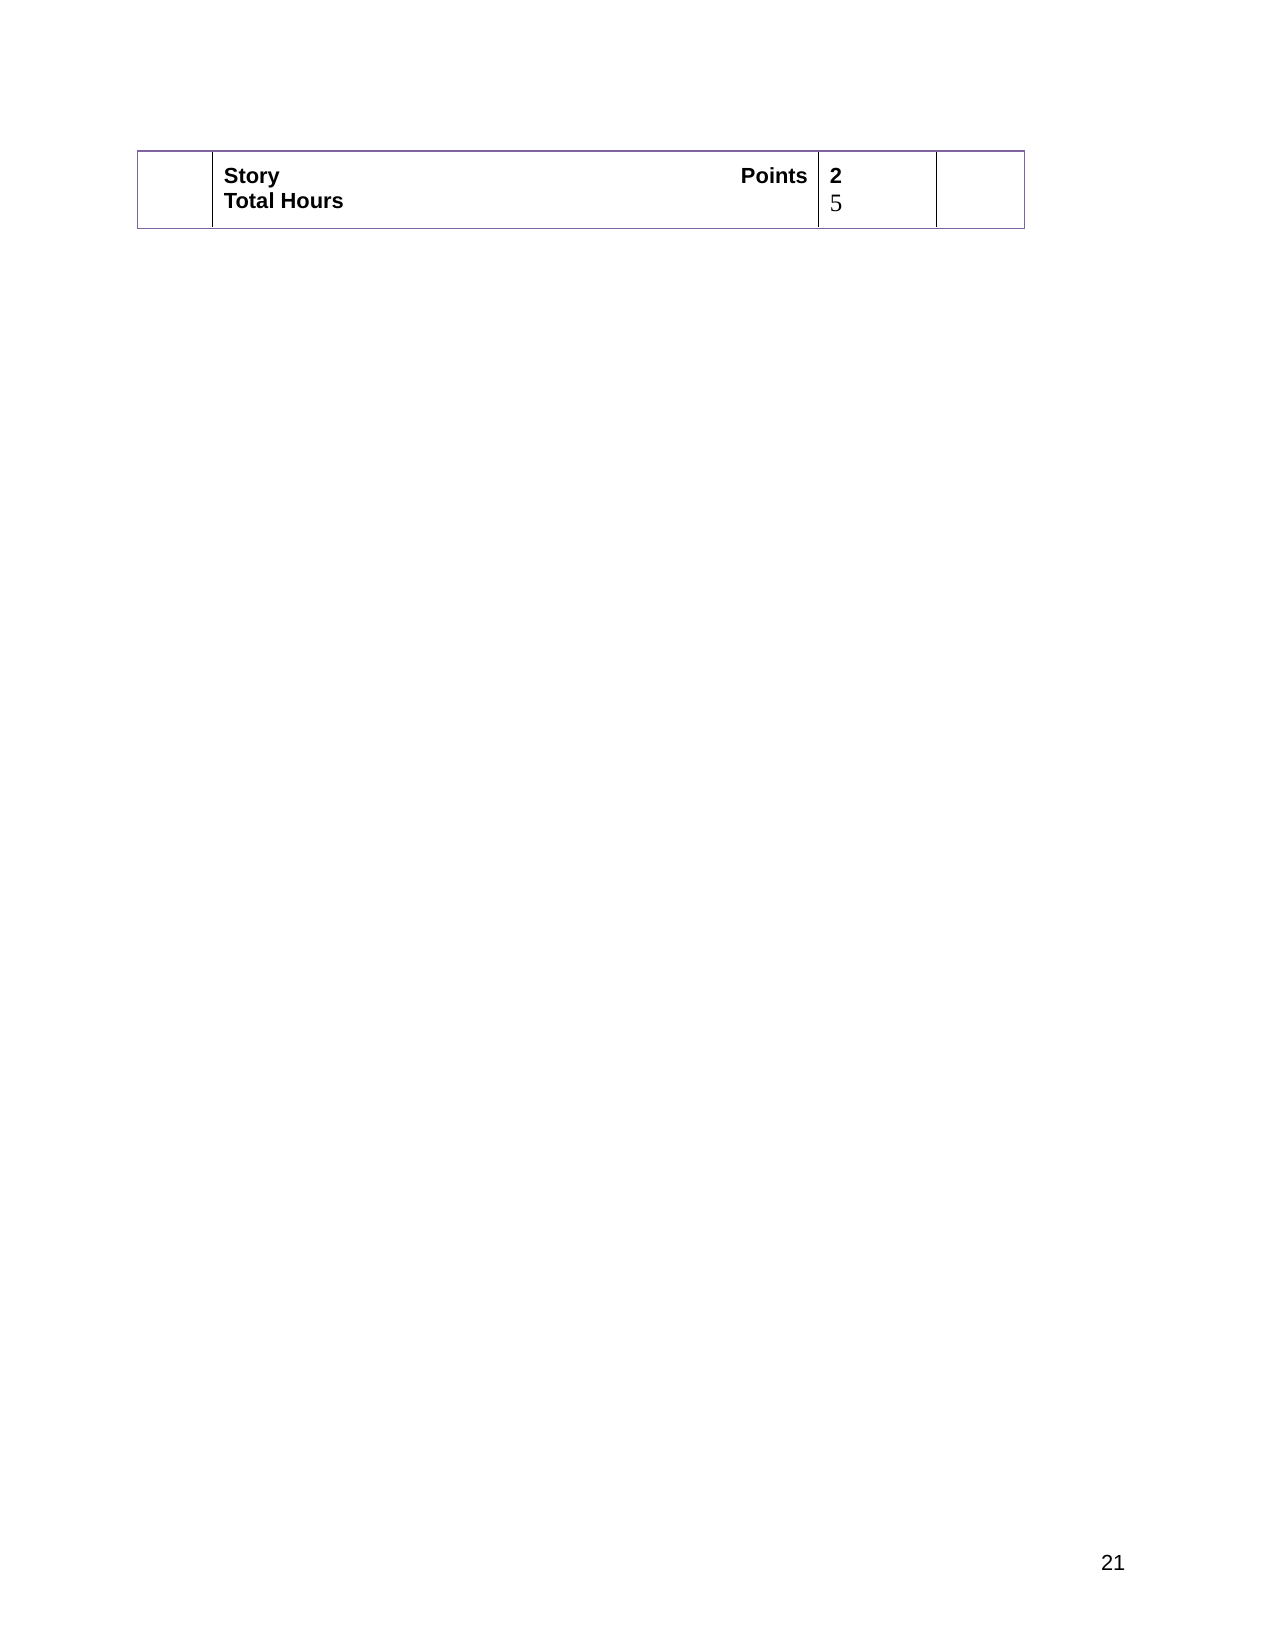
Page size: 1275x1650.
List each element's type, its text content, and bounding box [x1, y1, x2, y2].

table_cell [138, 152, 212, 227]
table_cell [937, 152, 1024, 227]
table_cell 2 5 [819, 152, 936, 227]
table_cell Story Points Total Hours [213, 152, 818, 227]
